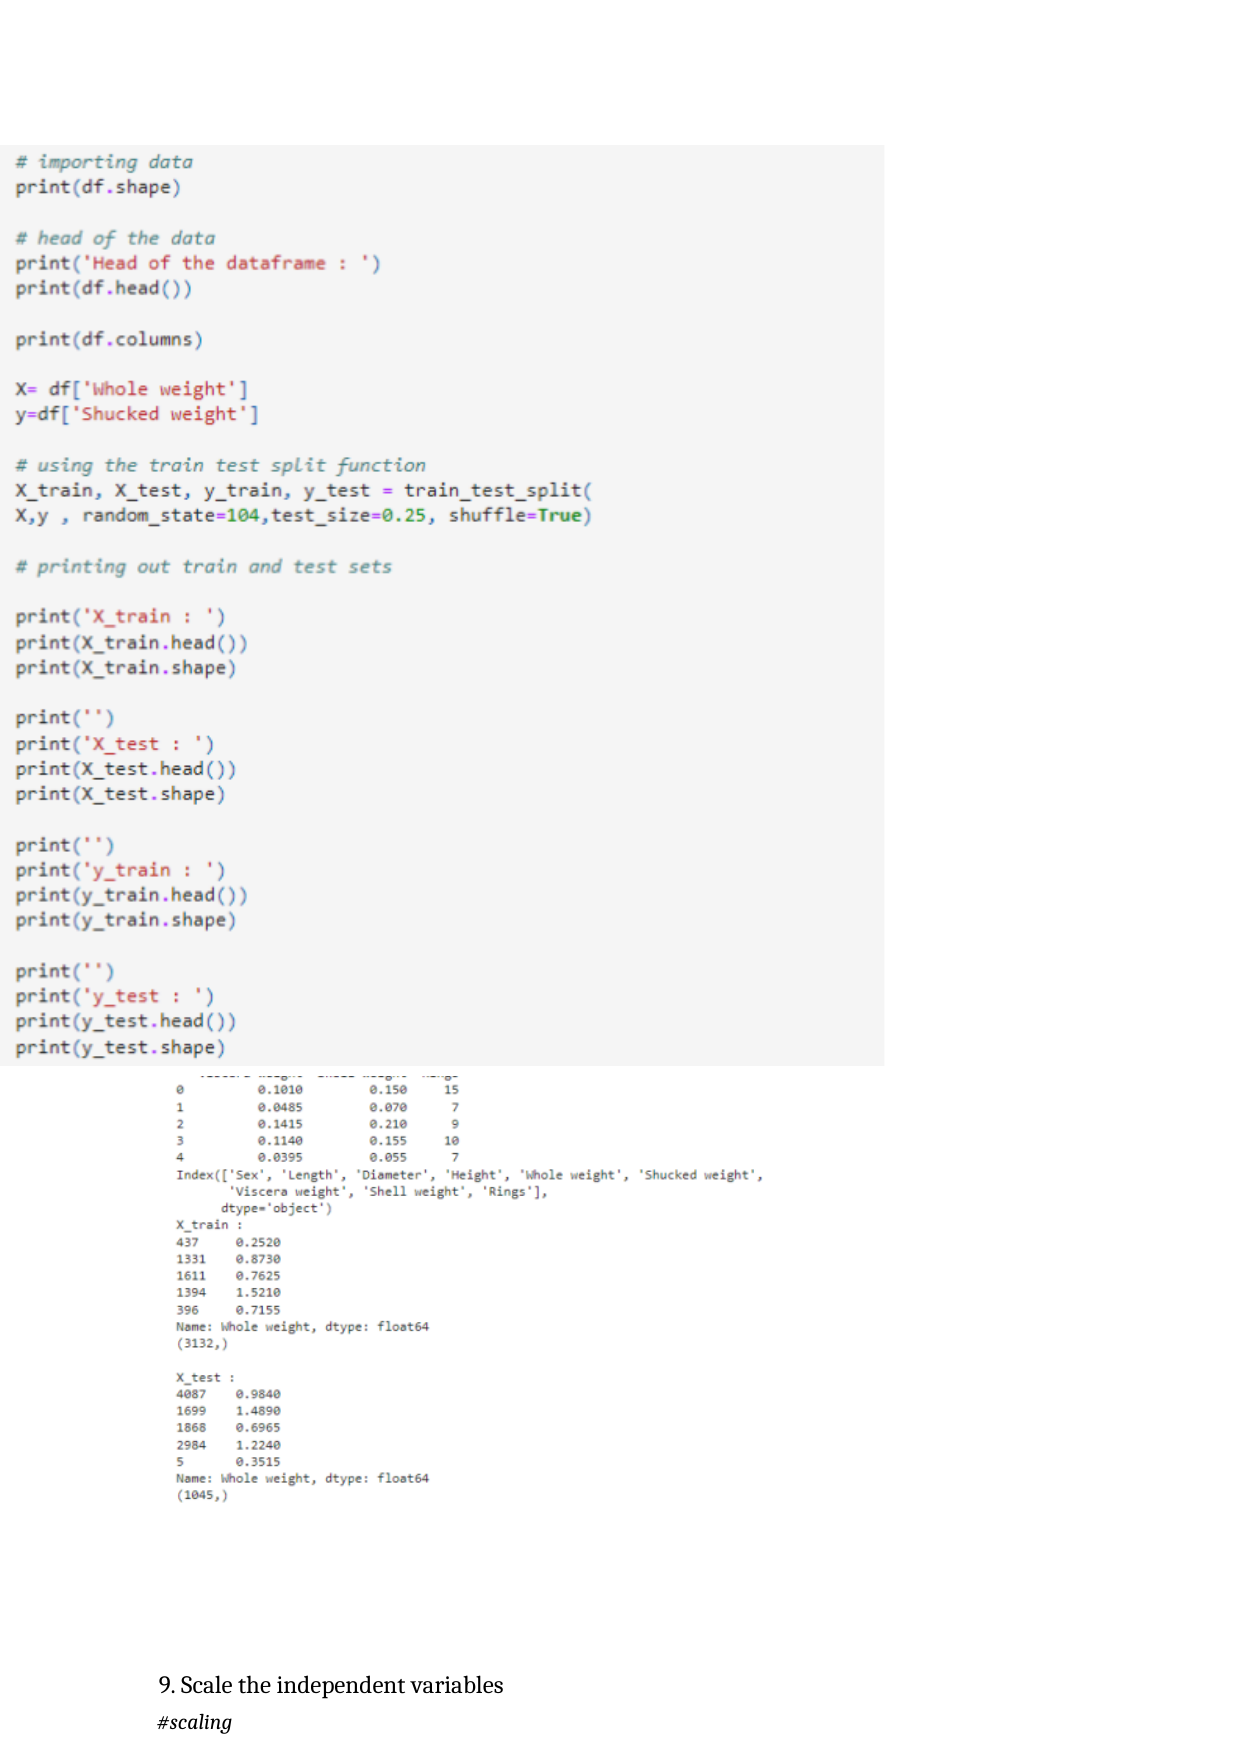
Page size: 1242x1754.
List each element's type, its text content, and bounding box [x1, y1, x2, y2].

picture [158, 1076, 802, 1508]
text 9. Scale the independent variables [156, 1673, 1103, 1699]
picture [0, 145, 885, 1066]
text #scaling [156, 1710, 1105, 1735]
